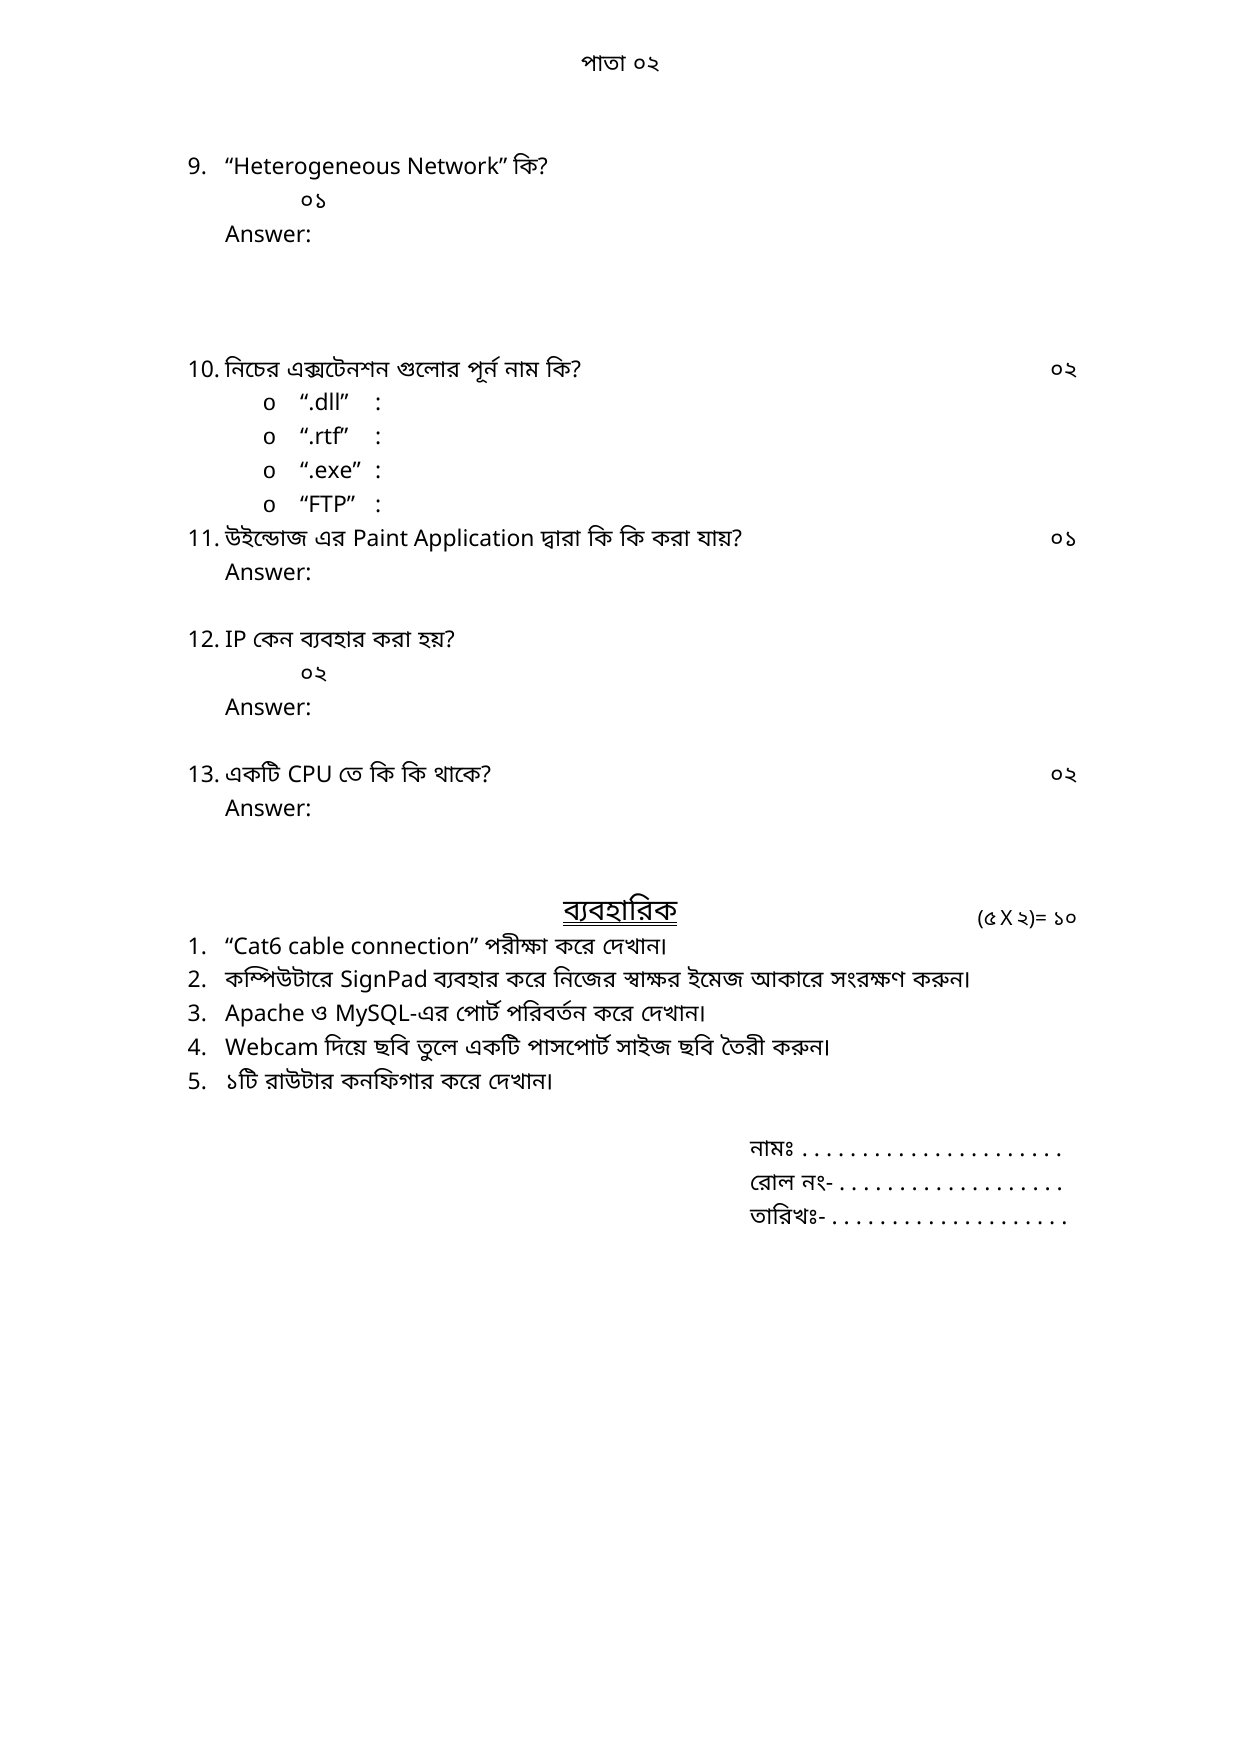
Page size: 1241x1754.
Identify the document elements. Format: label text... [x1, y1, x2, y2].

list Answer: [225, 217, 1090, 249]
text তারিখঃ- . . . . . . . . . . . . . . . . . . . . [750, 1199, 1090, 1231]
text ব্যবহারিক [150, 893, 1090, 927]
list IP কেন ব্যবহার করা হয়? ০২ [187, 623, 1090, 688]
text Answer: [225, 555, 1090, 587]
list “FTP” : [262, 488, 1090, 519]
list Webcam দিয়ে ছবি তুলে একটি পাসপোর্ট সাইজ ছবি তৈরী করুন। [187, 1031, 1090, 1062]
list Answer: [225, 690, 1090, 722]
list Apache ও MySQL-এর পোর্ট পরিবর্তন করে দেখান। [187, 997, 1090, 1028]
text নামঃ . . . . . . . . . . . . . . . . . . . . . . [750, 1132, 1090, 1163]
list “.dll” : [262, 386, 1090, 418]
list নিচের এক্সটেনশন গুলোর পূর্ন নাম কি? ০২ [187, 352, 1090, 384]
list উইন্ডোজ এর Paint Application দ্বারা কি কি করা যায়? ০১ [187, 522, 1090, 553]
list “.exe” : [262, 454, 1090, 485]
list একটি CPU তে কি কি থাকে? ০২ [187, 758, 1090, 789]
text Answer: [225, 792, 1090, 823]
list “Heterogeneous Network” কি? ০১ [187, 150, 1090, 215]
text রোল নং- . . . . . . . . . . . . . . . . . . . [750, 1166, 1090, 1197]
list কম্পিউটারে SignPad ব্যবহার করে নিজের স্বাক্ষর ইমেজ আকারে সংরক্ষণ করুন। [187, 963, 1090, 994]
list ১টি রাউটার কনফিগার করে দেখান। [187, 1064, 1090, 1096]
list “Cat6 cable connection” পরীক্ষা করে দেখান। [187, 929, 1090, 961]
list “.rtf” : [262, 420, 1090, 451]
